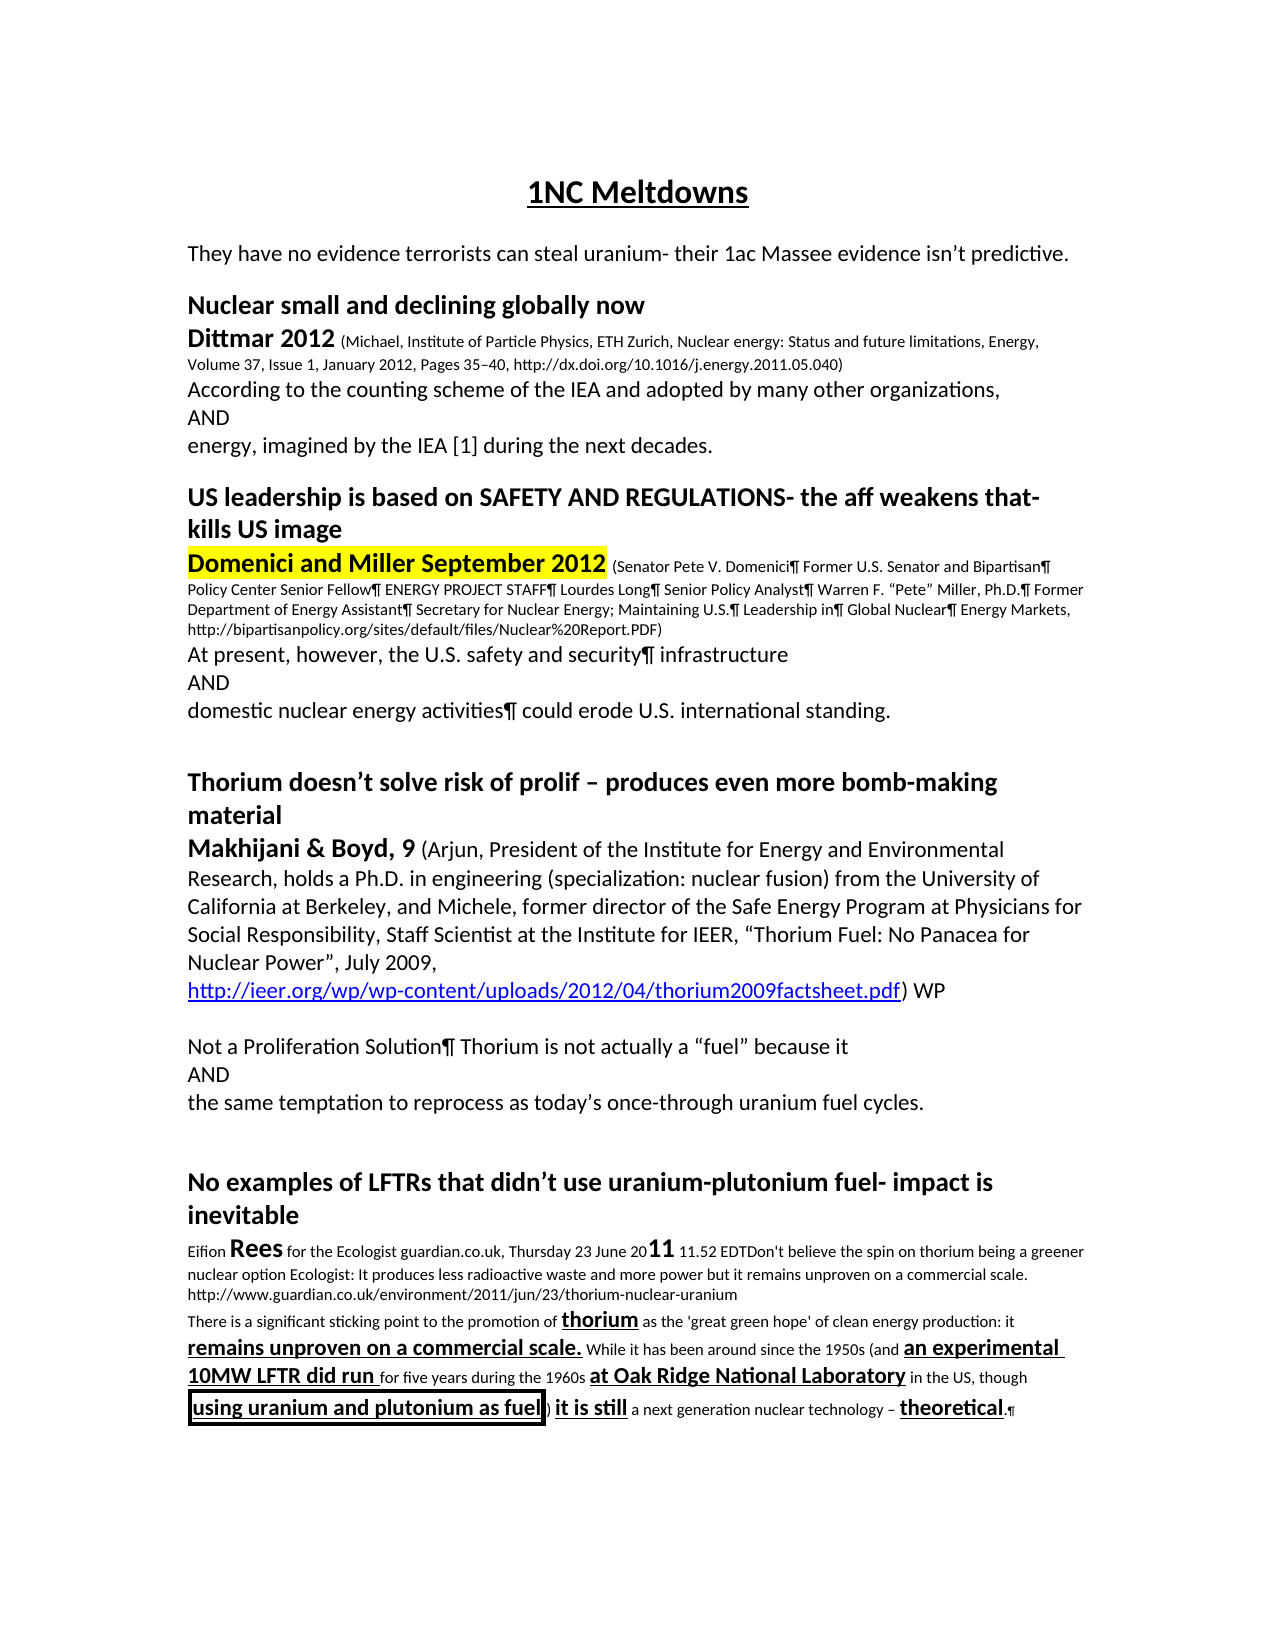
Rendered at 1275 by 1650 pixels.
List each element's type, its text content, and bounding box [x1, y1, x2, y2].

text domestic nuclear energy activities¶ could erode U.S. international standing. [187, 696, 1087, 724]
text energy, imagined by the IEA [1] during the next decades. [187, 431, 1087, 459]
text According to the counting scheme of the IEA and adopted by many other organizations, [187, 375, 1087, 403]
text Eifion Rees for the Ecologist guardian.co.uk, Thursday 23 June 2011 11.52 EDTDon't believe the spin on thorium being a greener nuclear option Ecologist: It produces less radioactive waste and more power but it remains unproven on a commercial scale. http://www.guardian.co.uk/environment/2011/jun/23/thorium-nuclear-uranium [187, 1231, 1087, 1305]
subtitle No examples of LFTRs that didn’t use uranium-plutonium fuel- impact is inevitable [187, 1165, 1087, 1231]
subtitle US leadership is based on SAFETY AND REGULATIONS- the aff weakens that- kills US image [187, 480, 1087, 546]
text There is a significant sticking point to the promotion of thorium as the 'great green hope' of clean energy production: it remains unproven on a commercial scale. While it has been around since the 1950s (and an experimental 10MW LFTR did run for five years during the 1960s at Oak Ridge National Laboratory in the US, though using uranium and plutonium as fuel) it is still a next generation nuclear technology – theoretical.¶ [187, 1305, 1087, 1426]
text AND [187, 1060, 1087, 1088]
text Domenici and Miller September 2012 (Senator Pete V. Domenici¶ Former U.S. Senator and Bipartisan¶ Policy Center Senior Fellow¶ ENERGY PROJECT STAFF¶ Lourdes Long¶ Senior Policy Analyst¶ Warren F. “Pete” Miller, Ph.D.¶ Former Department of Energy Assistant¶ Secretary for Nuclear Energy; Maintaining U.S.¶ Leadership in¶ Global Nuclear¶ Energy Markets, http://bipartisanpolicy.org/sites/default/files/Nuclear%20Report.PDF) [187, 546, 1087, 640]
subtitle Nuclear small and declining globally now [187, 288, 1087, 321]
text Not a Proliferation Solution¶ Thorium is not actually a “fuel” because it [187, 1032, 1087, 1060]
text Dittmar 2012 (Michael, Institute of Particle Physics, ETH Zurich, Nuclear energy: Status and future limitations, Energy, Volume 37, Issue 1, January 2012, Pages 35–40, http://dx.doi.org/10.1016/j.energy.2011.05.040) [187, 321, 1087, 375]
subtitle 1NC Meltdowns [187, 171, 1087, 212]
text At present, however, the U.S. safety and security¶ infrastructure [187, 640, 1087, 668]
text AND [187, 668, 1087, 696]
text They have no evidence terrorists can steal uranium- their 1ac Massee evidence isn’t predictive. [187, 239, 1087, 268]
text AND [187, 403, 1087, 431]
text the same temptation to reprocess as today’s once-through uranium fuel cycles. [187, 1088, 1087, 1116]
text Makhijani & Boyd, 9 (Arjun, President of the Institute for Energy and Environmental Research, holds a Ph.D. in engineering (specialization: nuclear fusion) from the University of California at Berkeley, and Michele, former director of the Safe Energy Program at Physicians for Social Responsibility, Staff Scientist at the Institute for IEER, “Thorium Fuel: No Panacea for Nuclear Power”, July 2009, http://ieer.org/wp/wp-content/uploads/2012/04/thorium2009factsheet.pdf) WP [187, 831, 1087, 1004]
subtitle Thorium doesn’t solve risk of prolif – produces even more bomb-making material [187, 765, 1087, 831]
